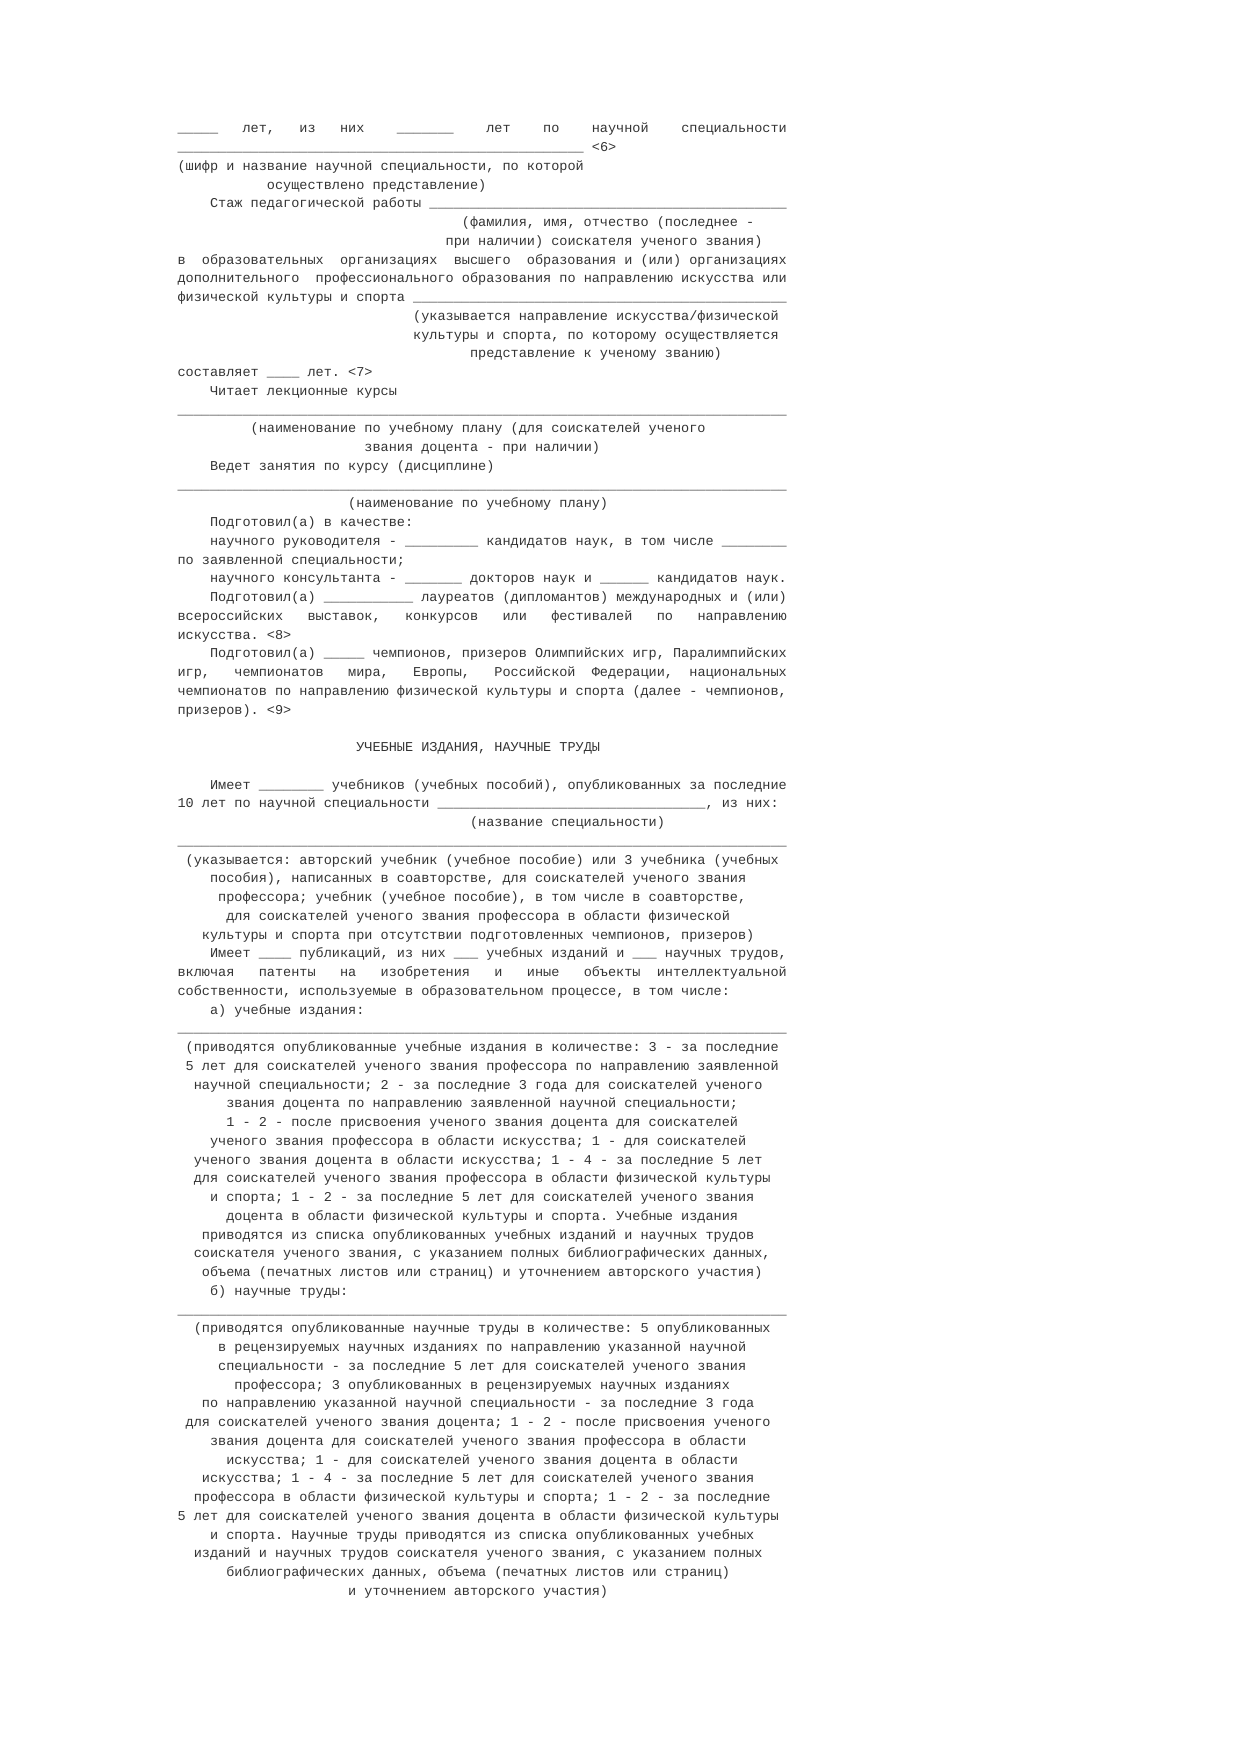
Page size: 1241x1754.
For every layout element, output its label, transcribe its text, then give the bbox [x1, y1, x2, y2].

text (наименование по учебному плану (для соискателей ученого [177, 418, 1152, 437]
text научного руководителя - _________ кандидатов наук, в том числе ________ [177, 531, 1152, 549]
text 5 лет для соискателей ученого звания доцента в области физической культуры [177, 1506, 1152, 1524]
text доцента в области физической культуры и спорта. Учебные издания [177, 1206, 1152, 1224]
text 1 - 2 - после присвоения ученого звания доцента для соискателей [177, 1112, 1152, 1131]
text чемпионатов по направлению физической культуры и спорта (далее - чемпионов, [177, 681, 1152, 699]
text (указывается: авторский учебник (учебное пособие) или 3 учебника (учебных [177, 849, 1152, 868]
text 5 лет для соискателей ученого звания профессора по направлению заявленной [177, 1056, 1152, 1074]
text специальности - за последние 5 лет для соискателей ученого звания [177, 1356, 1152, 1374]
text (указывается направление искусства/физической [177, 306, 1152, 324]
text для соискателей ученого звания профессора в области физической культуры [177, 1168, 1152, 1187]
text научного консультанта - _______ докторов наук и ______ кандидатов наук. [177, 568, 1152, 587]
text для соискателей ученого звания профессора в области физической [177, 906, 1152, 924]
text в рецензируемых научных изданиях по направлению указанной научной [177, 1337, 1152, 1356]
text Подготовил(а) в качестве: [177, 512, 1152, 531]
text __________________________________________________ <6> [177, 137, 1152, 156]
text ___________________________________________________________________________ [177, 1018, 1152, 1037]
text и спорта. Научные труды приводятся из списка опубликованных учебных [177, 1524, 1152, 1543]
text искусства; 1 - 4 - за последние 5 лет для соискателей ученого звания [177, 1468, 1152, 1487]
text и спорта; 1 - 2 - за последние 5 лет для соискателей ученого звания [177, 1187, 1152, 1206]
text Подготовил(а) _____ чемпионов, призеров Олимпийских игр, Паралимпийских [177, 643, 1152, 662]
text звания доцента для соискателей ученого звания профессора в области [177, 1431, 1152, 1449]
text искусства; 1 - для соискателей ученого звания доцента в области [177, 1449, 1152, 1468]
text (приводятся опубликованные учебные издания в количестве: 3 - за последние [177, 1037, 1152, 1056]
text ___________________________________________________________________________ [177, 399, 1152, 418]
text объема (печатных листов или страниц) и уточнением авторского участия) [177, 1262, 1152, 1281]
text в образовательных организациях высшего образования и (или) организациях [177, 249, 1152, 268]
text звания доцента по направлению заявленной научной специальности; [177, 1093, 1152, 1112]
text для соискателей ученого звания доцента; 1 - 2 - после присвоения ученого [177, 1412, 1152, 1431]
text по направлению указанной научной специальности - за последние 3 года [177, 1393, 1152, 1412]
text Читает лекционные курсы [177, 381, 1152, 399]
text соискателя ученого звания, с указанием полных библиографических данных, [177, 1243, 1152, 1262]
text 10 лет по научной специальности _________________________________, из них: [177, 793, 1152, 812]
text культуры и спорта, по которому осуществляется [177, 324, 1152, 343]
text приводятся из списка опубликованных учебных изданий и научных трудов [177, 1224, 1152, 1243]
text (название специальности) [177, 812, 1152, 831]
text всероссийских выставок, конкурсов или фестивалей по направлению [177, 606, 1152, 624]
text по заявленной специальности; [177, 549, 1152, 568]
text _____ лет, из них _______ лет по научной специальности [177, 118, 1152, 137]
text Имеет ________ учебников (учебных пособий), опубликованных за последние [177, 774, 1152, 793]
text ___________________________________________________________________________ [177, 831, 1152, 849]
text дополнительного профессионального образования по направлению искусства или [177, 268, 1152, 287]
text составляет ____ лет. <7> [177, 362, 1152, 381]
text при наличии) соискателя ученого звания) [177, 231, 1152, 249]
text (наименование по учебному плану) [177, 493, 1152, 512]
text Имеет ____ публикаций, из них ___ учебных изданий и ___ научных трудов, [177, 943, 1152, 962]
text (фамилия, имя, отчество (последнее - [177, 212, 1152, 231]
text призеров). <9> [177, 699, 1152, 718]
text профессора; учебник (учебное пособие), в том числе в соавторстве, [177, 887, 1152, 906]
text изданий и научных трудов соискателя ученого звания, с указанием полных [177, 1543, 1152, 1562]
text собственности, используемые в образовательном процессе, в том числе: [177, 981, 1152, 999]
text игр, чемпионатов мира, Европы, Российской Федерации, национальных [177, 662, 1152, 681]
text включая патенты на изобретения и иные объекты интеллектуальной [177, 962, 1152, 981]
text профессора в области физической культуры и спорта; 1 - 2 - за последние [177, 1487, 1152, 1506]
text культуры и спорта при отсутствии подготовленных чемпионов, призеров) [177, 924, 1152, 943]
text библиографических данных, объема (печатных листов или страниц) [177, 1562, 1152, 1581]
text Стаж педагогической работы ____________________________________________ [177, 193, 1152, 212]
text звания доцента - при наличии) [177, 437, 1152, 456]
text научной специальности; 2 - за последние 3 года для соискателей ученого [177, 1074, 1152, 1093]
text пособия), написанных в соавторстве, для соискателей ученого звания [177, 868, 1152, 887]
text представление к ученому званию) [177, 343, 1152, 362]
text ___________________________________________________________________________ [177, 474, 1152, 493]
text ученого звания доцента в области искусства; 1 - 4 - за последние 5 лет [177, 1149, 1152, 1168]
text профессора; 3 опубликованных в рецензируемых научных изданиях [177, 1374, 1152, 1393]
text ученого звания профессора в области искусства; 1 - для соискателей [177, 1131, 1152, 1149]
text искусства. <8> [177, 624, 1152, 643]
text ___________________________________________________________________________ [177, 1299, 1152, 1318]
text а) учебные издания: [177, 999, 1152, 1018]
text (шифр и название научной специальности, по которой [177, 156, 1152, 174]
text Подготовил(а) ___________ лауреатов (дипломантов) международных и (или) [177, 587, 1152, 606]
text Ведет занятия по курсу (дисциплине) [177, 456, 1152, 474]
text осуществлено представление) [177, 174, 1152, 193]
text УЧЕБНЫЕ ИЗДАНИЯ, НАУЧНЫЕ ТРУДЫ [177, 737, 1152, 756]
text б) научные труды: [177, 1281, 1152, 1299]
text физической культуры и спорта ______________________________________________ [177, 287, 1152, 306]
text (приводятся опубликованные научные труды в количестве: 5 опубликованных [177, 1318, 1152, 1337]
text и уточнением авторского участия) [177, 1581, 1152, 1599]
